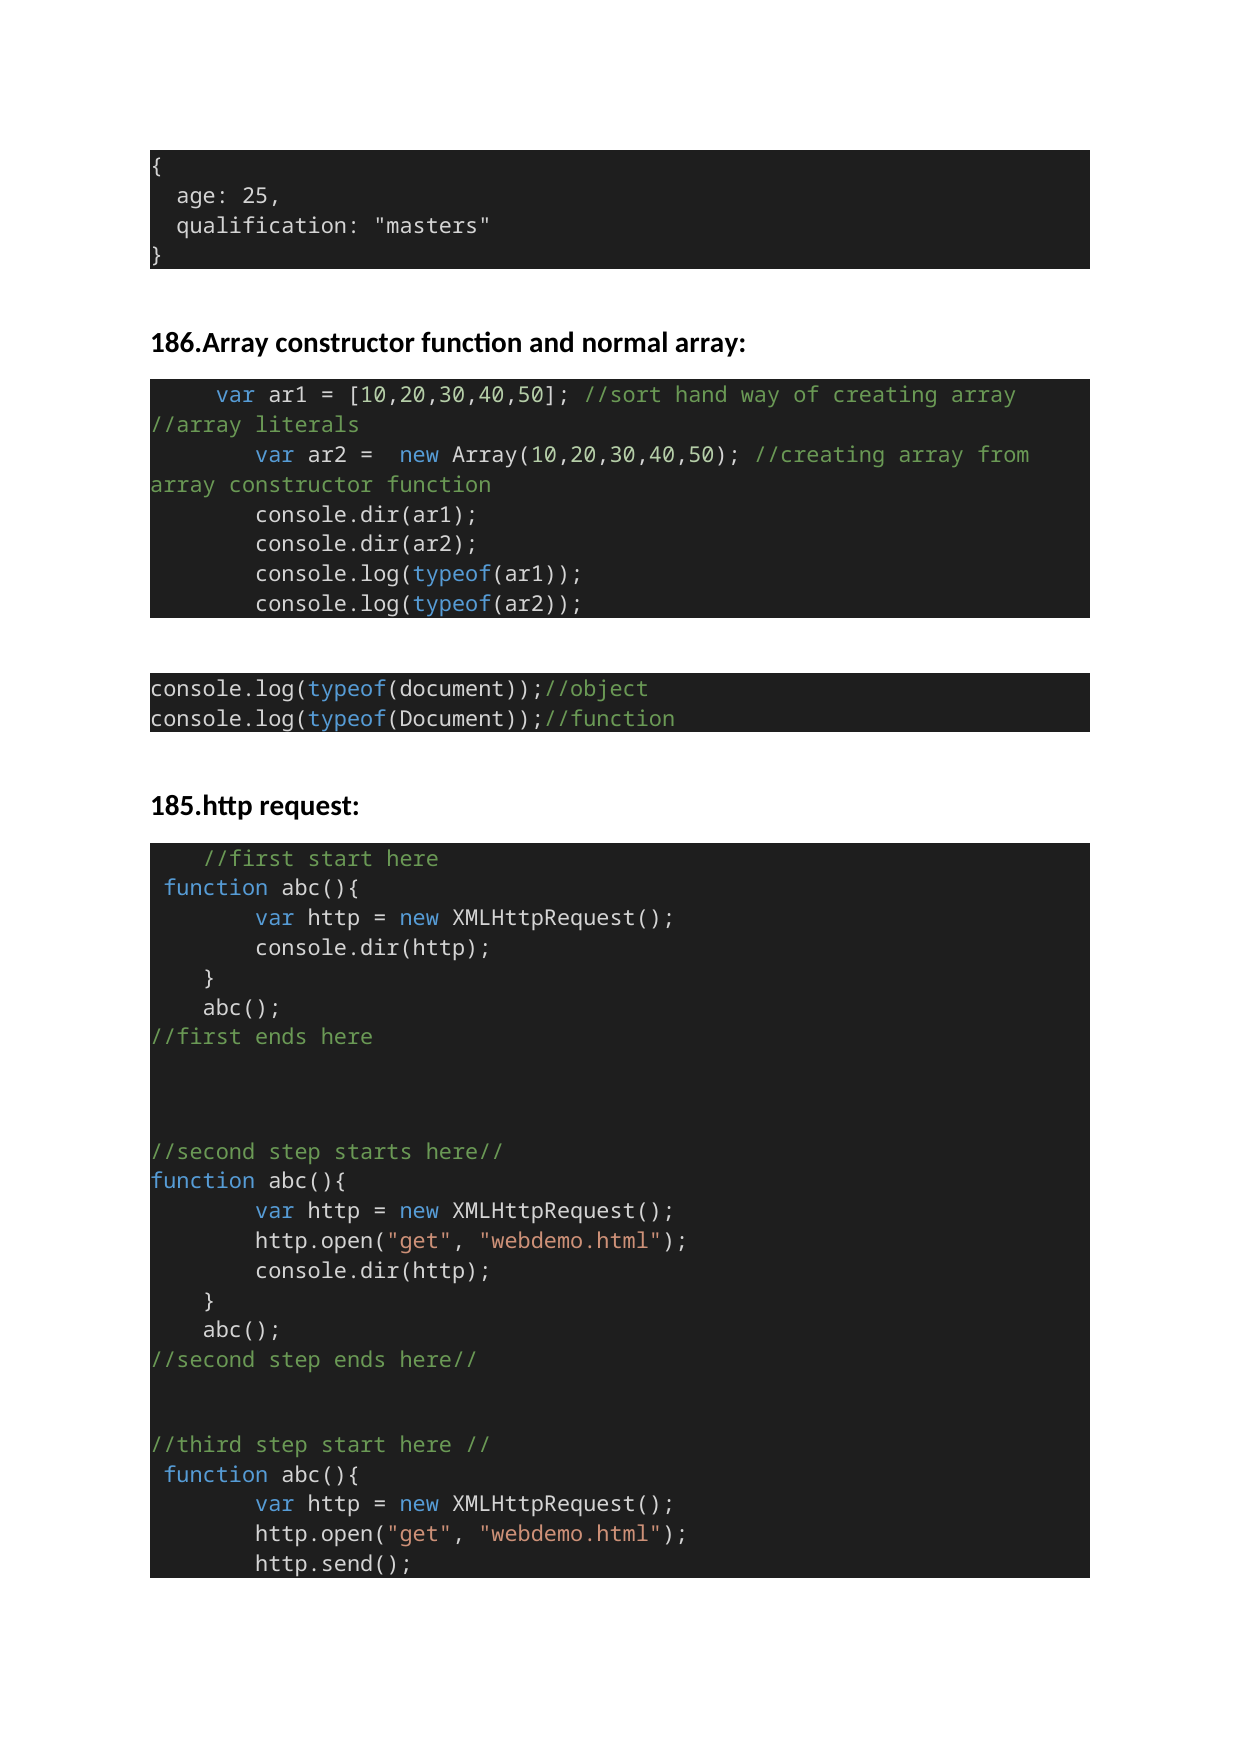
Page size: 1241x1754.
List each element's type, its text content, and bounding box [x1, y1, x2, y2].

text console.dir(http); [150, 1255, 1090, 1284]
text console.dir(ar1); [150, 498, 1090, 528]
text var http = new XMLHttpRequest(); [150, 902, 1090, 932]
text function abc(){ [150, 872, 1090, 902]
text console.log(typeof(Document));//function [150, 703, 1090, 732]
text } [150, 962, 1090, 992]
text console.dir(ar2); [150, 528, 1090, 558]
text abc(); [150, 992, 1090, 1021]
text //first ends here [150, 1021, 1090, 1051]
text var ar1 = [10,20,30,40,50]; //sort hand way of creating array //array literals [150, 379, 1090, 439]
text console.log(typeof(document));//object [150, 673, 1090, 703]
text 185.http request: [150, 787, 1090, 823]
text //second step ends here// [150, 1344, 1090, 1374]
text var ar2 = new Array(10,20,30,40,50); //creating array from array constructor function [150, 439, 1090, 498]
text http.open("get", "webdemo.html"); [150, 1225, 1090, 1255]
text http.send(); [150, 1548, 1090, 1578]
text } [150, 239, 1090, 269]
text console.log(typeof(ar2)); [150, 588, 1090, 618]
text qualification: "masters" [150, 209, 1090, 239]
text abc(); [150, 1314, 1090, 1344]
text console.dir(http); [150, 932, 1090, 962]
text //third step start here // [150, 1429, 1090, 1458]
text http.open("get", "webdemo.html"); [150, 1518, 1090, 1548]
text { [150, 150, 1090, 180]
text var http = new XMLHttpRequest(); [150, 1195, 1090, 1225]
text function abc(){ [150, 1458, 1090, 1488]
text } [150, 1284, 1090, 1314]
text age: 25, [150, 180, 1090, 209]
text function abc(){ [150, 1165, 1090, 1195]
text 186.Array constructor function and normal array: [150, 324, 1090, 360]
text //first start here [150, 843, 1090, 872]
text //second step starts here// [150, 1136, 1090, 1165]
text console.log(typeof(ar1)); [150, 558, 1090, 588]
text var http = new XMLHttpRequest(); [150, 1488, 1090, 1518]
